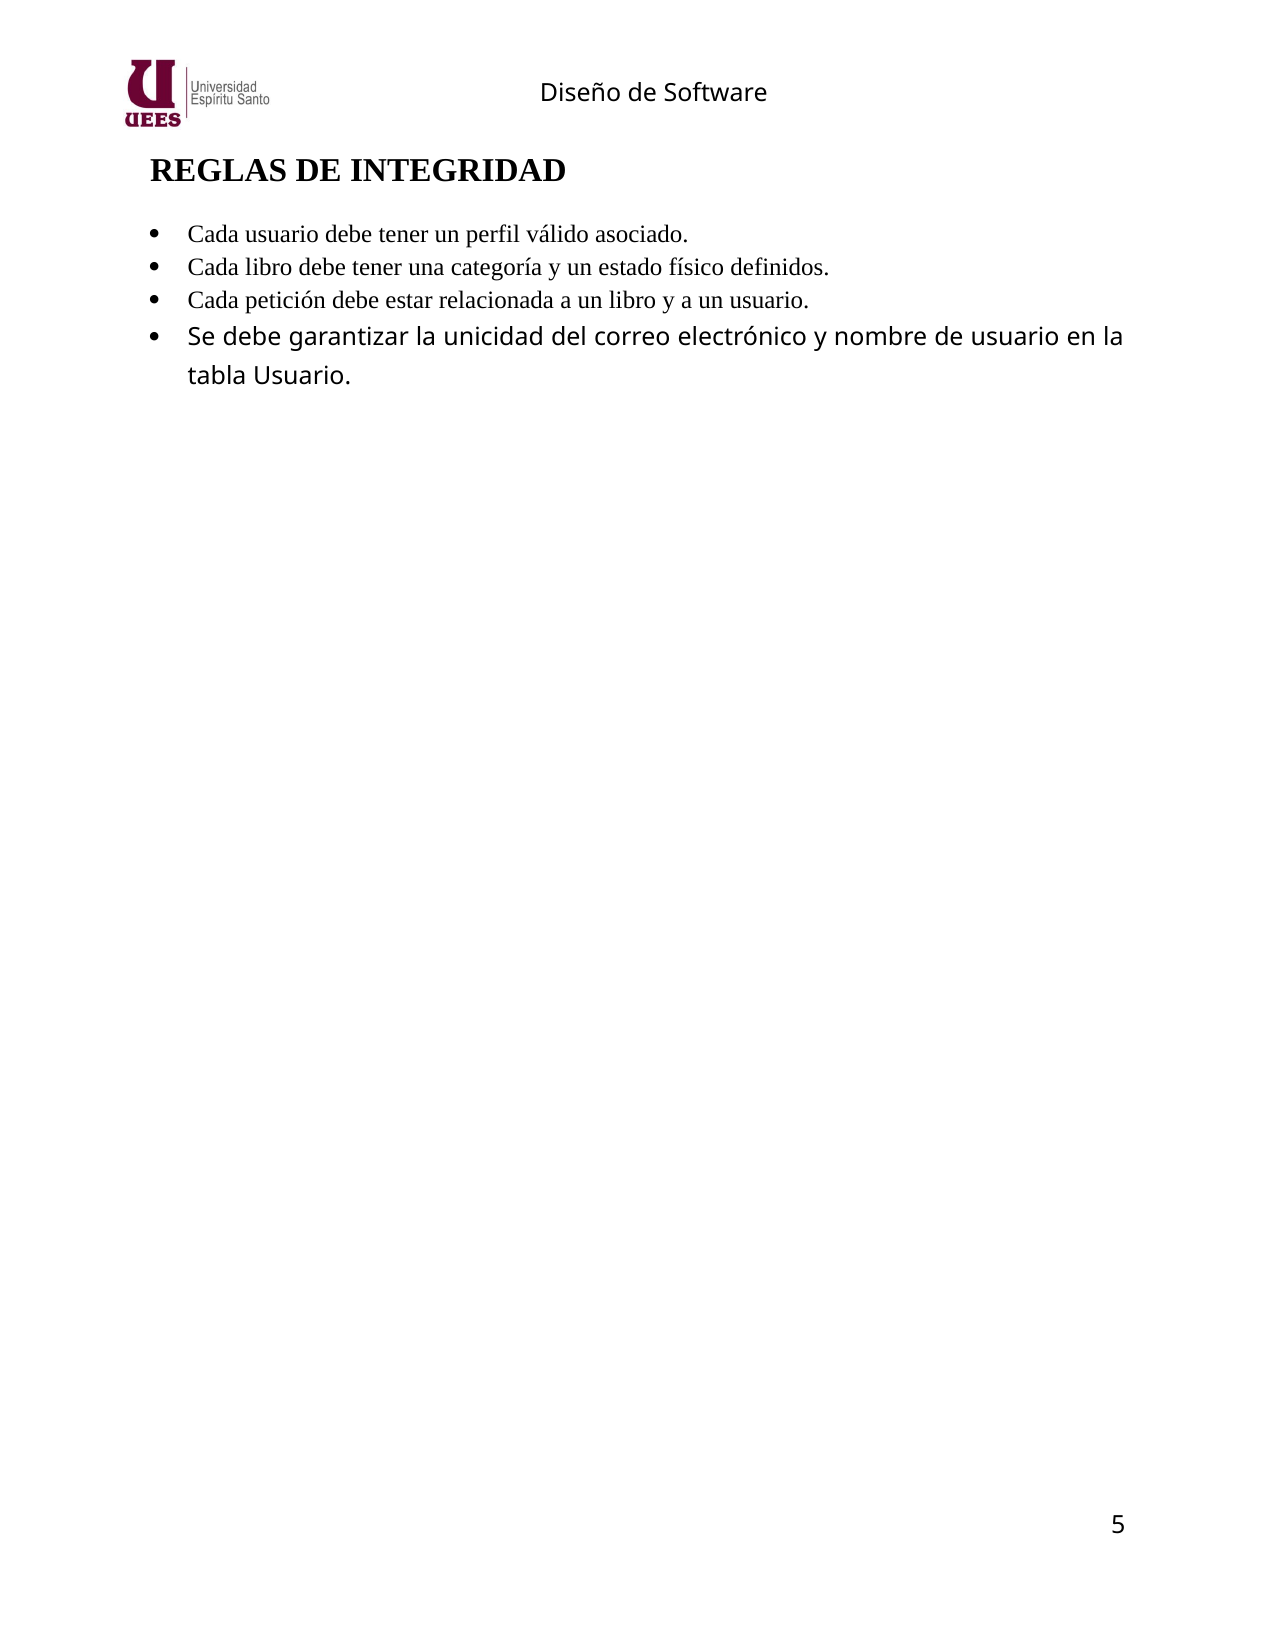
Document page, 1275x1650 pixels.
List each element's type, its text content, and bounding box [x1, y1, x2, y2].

subtitle REGLAS DE INTEGRIDAD [150, 150, 1125, 188]
list Cada petición debe estar relacionada a un libro y a un usuario. [150, 285, 1125, 314]
picture [122, 56, 272, 130]
list Cada usuario debe tener un perfil válido asociado. [150, 219, 1125, 248]
list Cada libro debe tener una categoría y un estado físico definidos. [150, 252, 1125, 281]
list Se debe garantizar la unicidad del correo electrónico y nombre de usuario en la tabla Usuario. [150, 318, 1125, 391]
